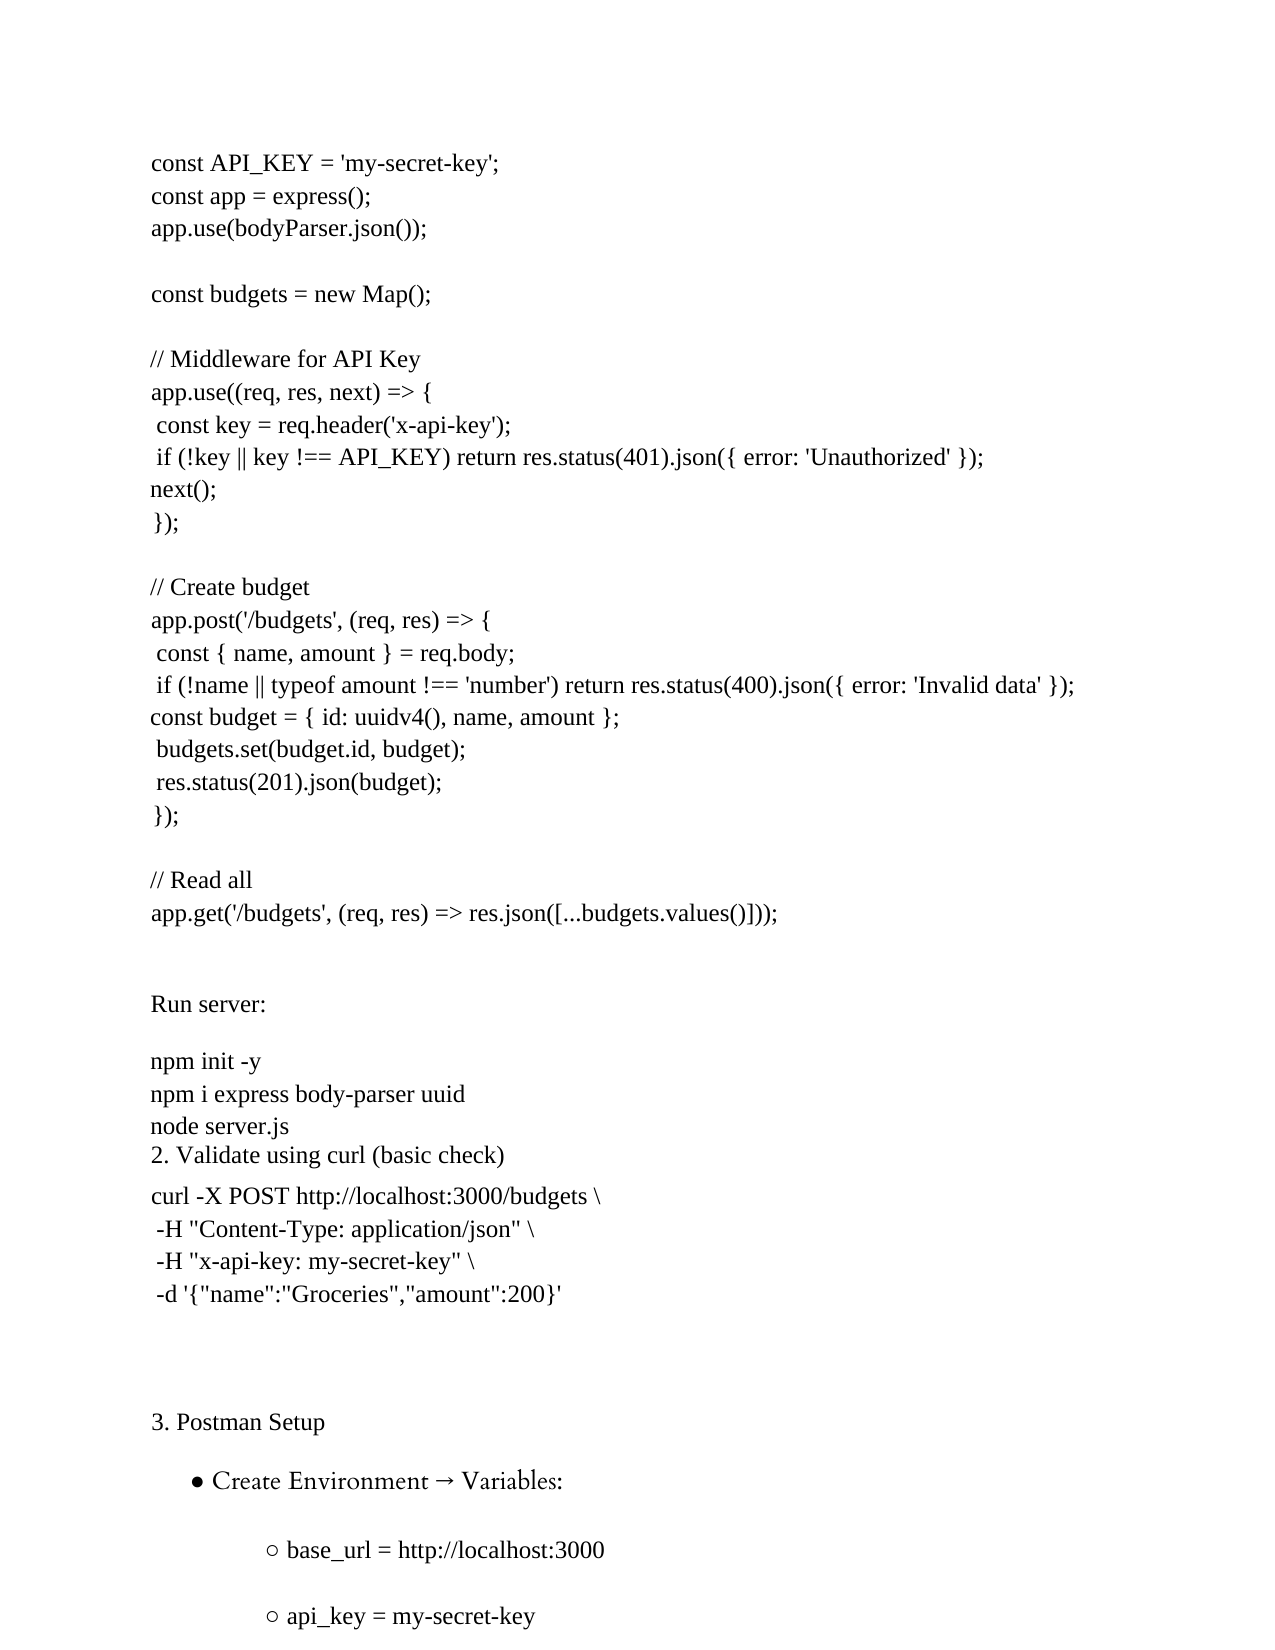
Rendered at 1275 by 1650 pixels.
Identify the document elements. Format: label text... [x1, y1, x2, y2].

text -H "x-api-key: my-secret-key" \ [150, 1246, 1128, 1275]
text // Create budget [150, 572, 1128, 601]
text 3. Postman Setup [151, 1407, 1128, 1436]
text curl -X POST http://localhost:3000/budgets \ [151, 1181, 1128, 1210]
text -d '{"name":"Groceries","amount":200}' [150, 1279, 1128, 1308]
text node server.js [150, 1111, 1128, 1140]
text res.status(201).json(budget); [150, 767, 1128, 796]
text budgets.set(budget.id, budget); [150, 734, 1128, 763]
text if (!key || key !== API_KEY) return res.status(401).json({ error: 'Unauthorized' }); next(); [150, 442, 993, 503]
text }); [152, 800, 1128, 828]
text if (!name || typeof amount !== 'number') return res.status(400).json({ error: 'Invalid data' }); const budget = { id: uuidv4(), name, amount }; [150, 670, 1084, 731]
text const { name, amount } = req.body; [150, 638, 1128, 666]
text const app = express(); [151, 181, 1128, 209]
text app.use(bodyParser.json()); [151, 213, 1128, 242]
text ○ base_url = http://localhost:3000 [264, 1535, 1128, 1564]
text app.post('/budgets', (req, res) => { [151, 605, 1128, 634]
text const API_KEY = 'my-secret-key'; [151, 148, 1128, 177]
text npm init -y [150, 1046, 1128, 1075]
text ● Create Environment → Variables: [189, 1464, 1128, 1498]
text app.use((req, res, next) => { [151, 377, 1128, 406]
text // Middleware for API Key [150, 344, 1128, 373]
text // Read all [150, 865, 1128, 894]
text }); [152, 507, 1128, 536]
text Run server: [150, 989, 1128, 1017]
text 2. Validate using curl (basic check) [151, 1140, 1128, 1169]
text app.get('/budgets', (req, res) => res.json([...budgets.values()])); [151, 898, 1128, 927]
text const budgets = new Map(); [151, 279, 1128, 308]
text ○ api_key = my-secret-key [264, 1601, 1128, 1630]
text -H "Content-Type: application/json" \ [150, 1214, 1128, 1242]
text const key = req.header('x-api-key'); [150, 410, 1128, 438]
text npm i express body-parser uuid [150, 1079, 1128, 1108]
